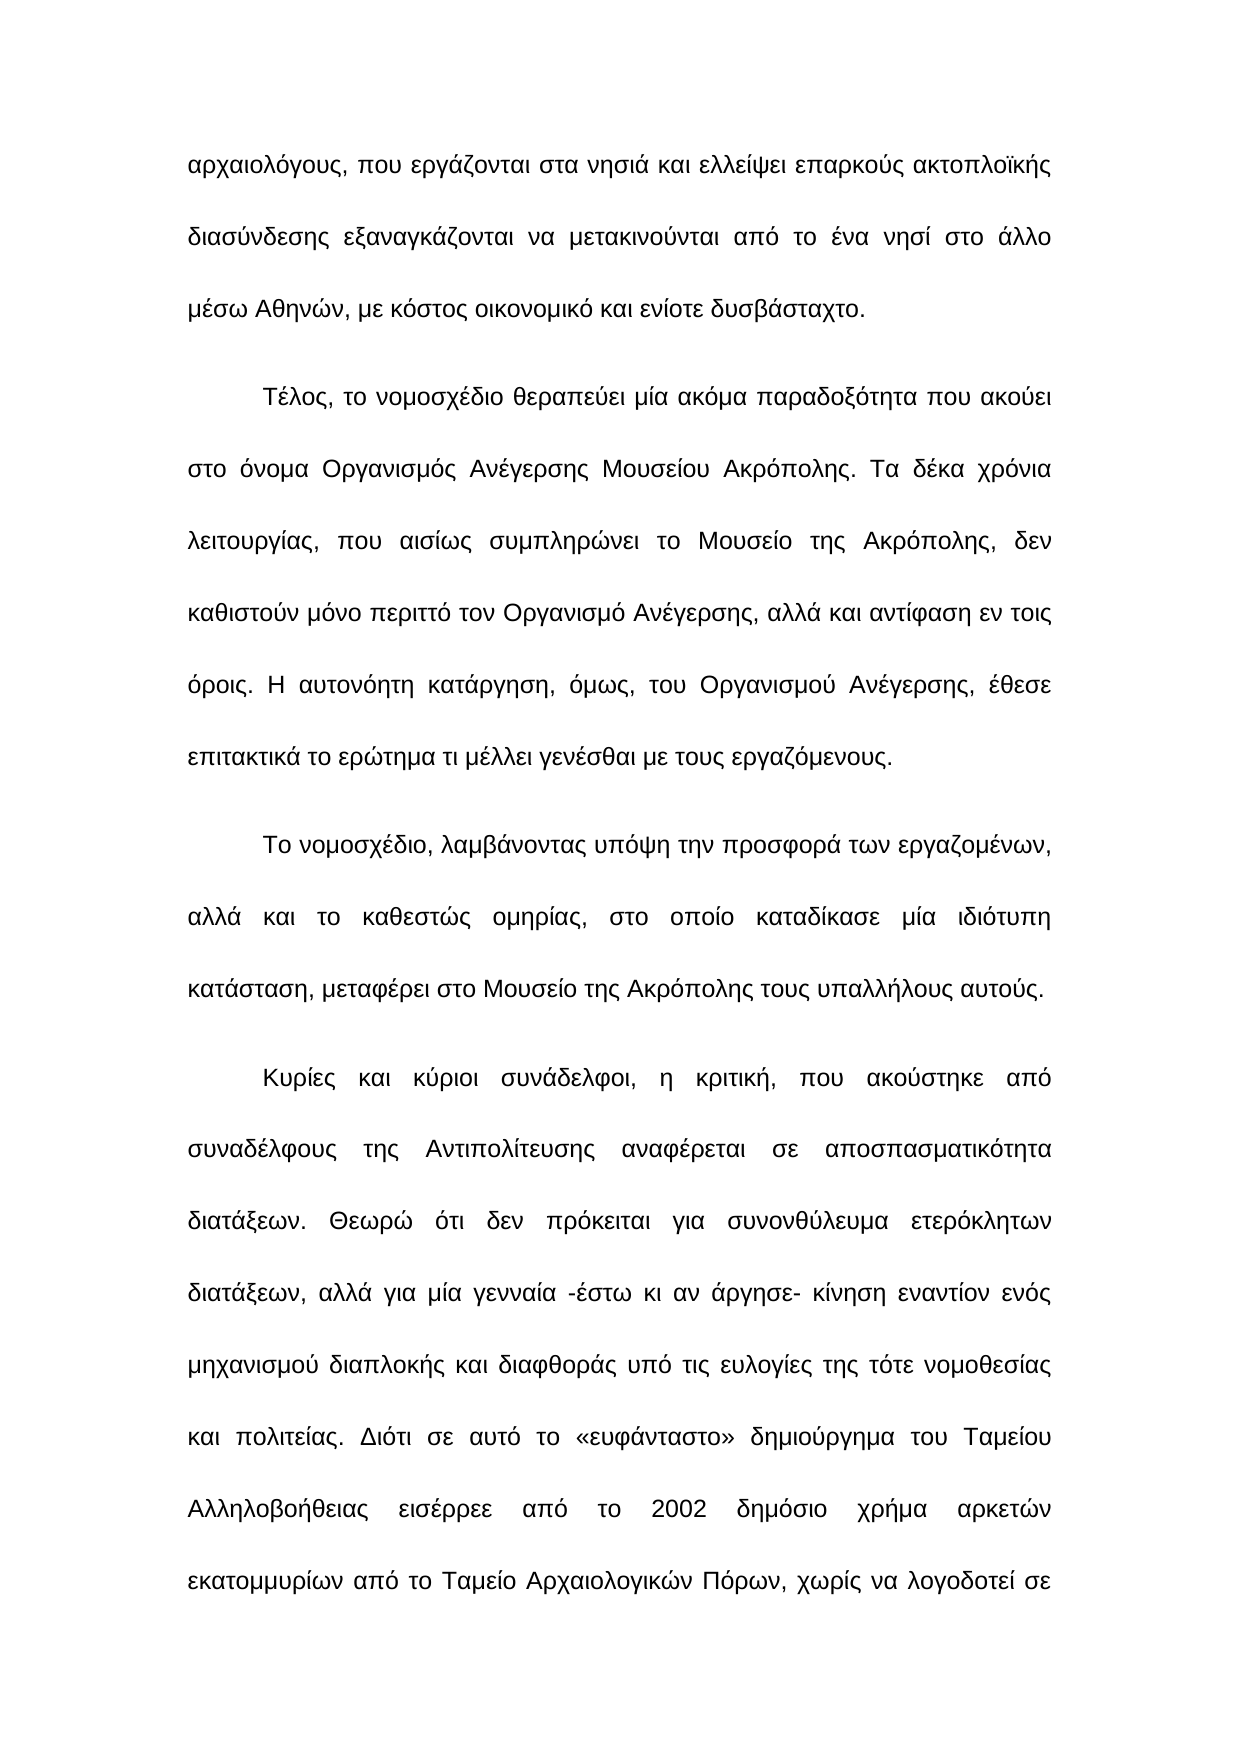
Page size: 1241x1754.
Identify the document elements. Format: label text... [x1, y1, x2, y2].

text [187, 1062, 1053, 1594]
text Το νομοσχέδιο, λαμβάνοντας υπόψη την προσφορά των εργαζομένων, αλλά και το καθεστώς ομηρίας, στο οποίο καταδίκασε μία ιδιότυπη κατάσταση, μεταφέρει στο Μουσείο της Ακρόπολης τους υπαλλήλους αυτούς. [187, 830, 1053, 1003]
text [187, 150, 1053, 322]
text Τέλος, το νομοσχέδιο θεραπεύει μία ακόμα παραδοξότητα που ακούει στο όνομα Οργανισμός Ανέγερσης Μουσείου Ακρόπολης. Τα δέκα χρόνια λειτουργίας, που αισίως συμπληρώνει το Μουσείο της Ακρόπολης, δεν καθιστούν μόνο περιττό τον Οργανισμό Ανέγερσης, αλλά και αντίφαση εν τοις όροις. Η αυτονόητη κατάργηση, όμως, του Οργανισμού Ανέγερσης, έθεσε επιτακτικά το ερώτημα τι μέλλει γενέσθαι με τους εργαζόμενους. [187, 382, 1053, 770]
